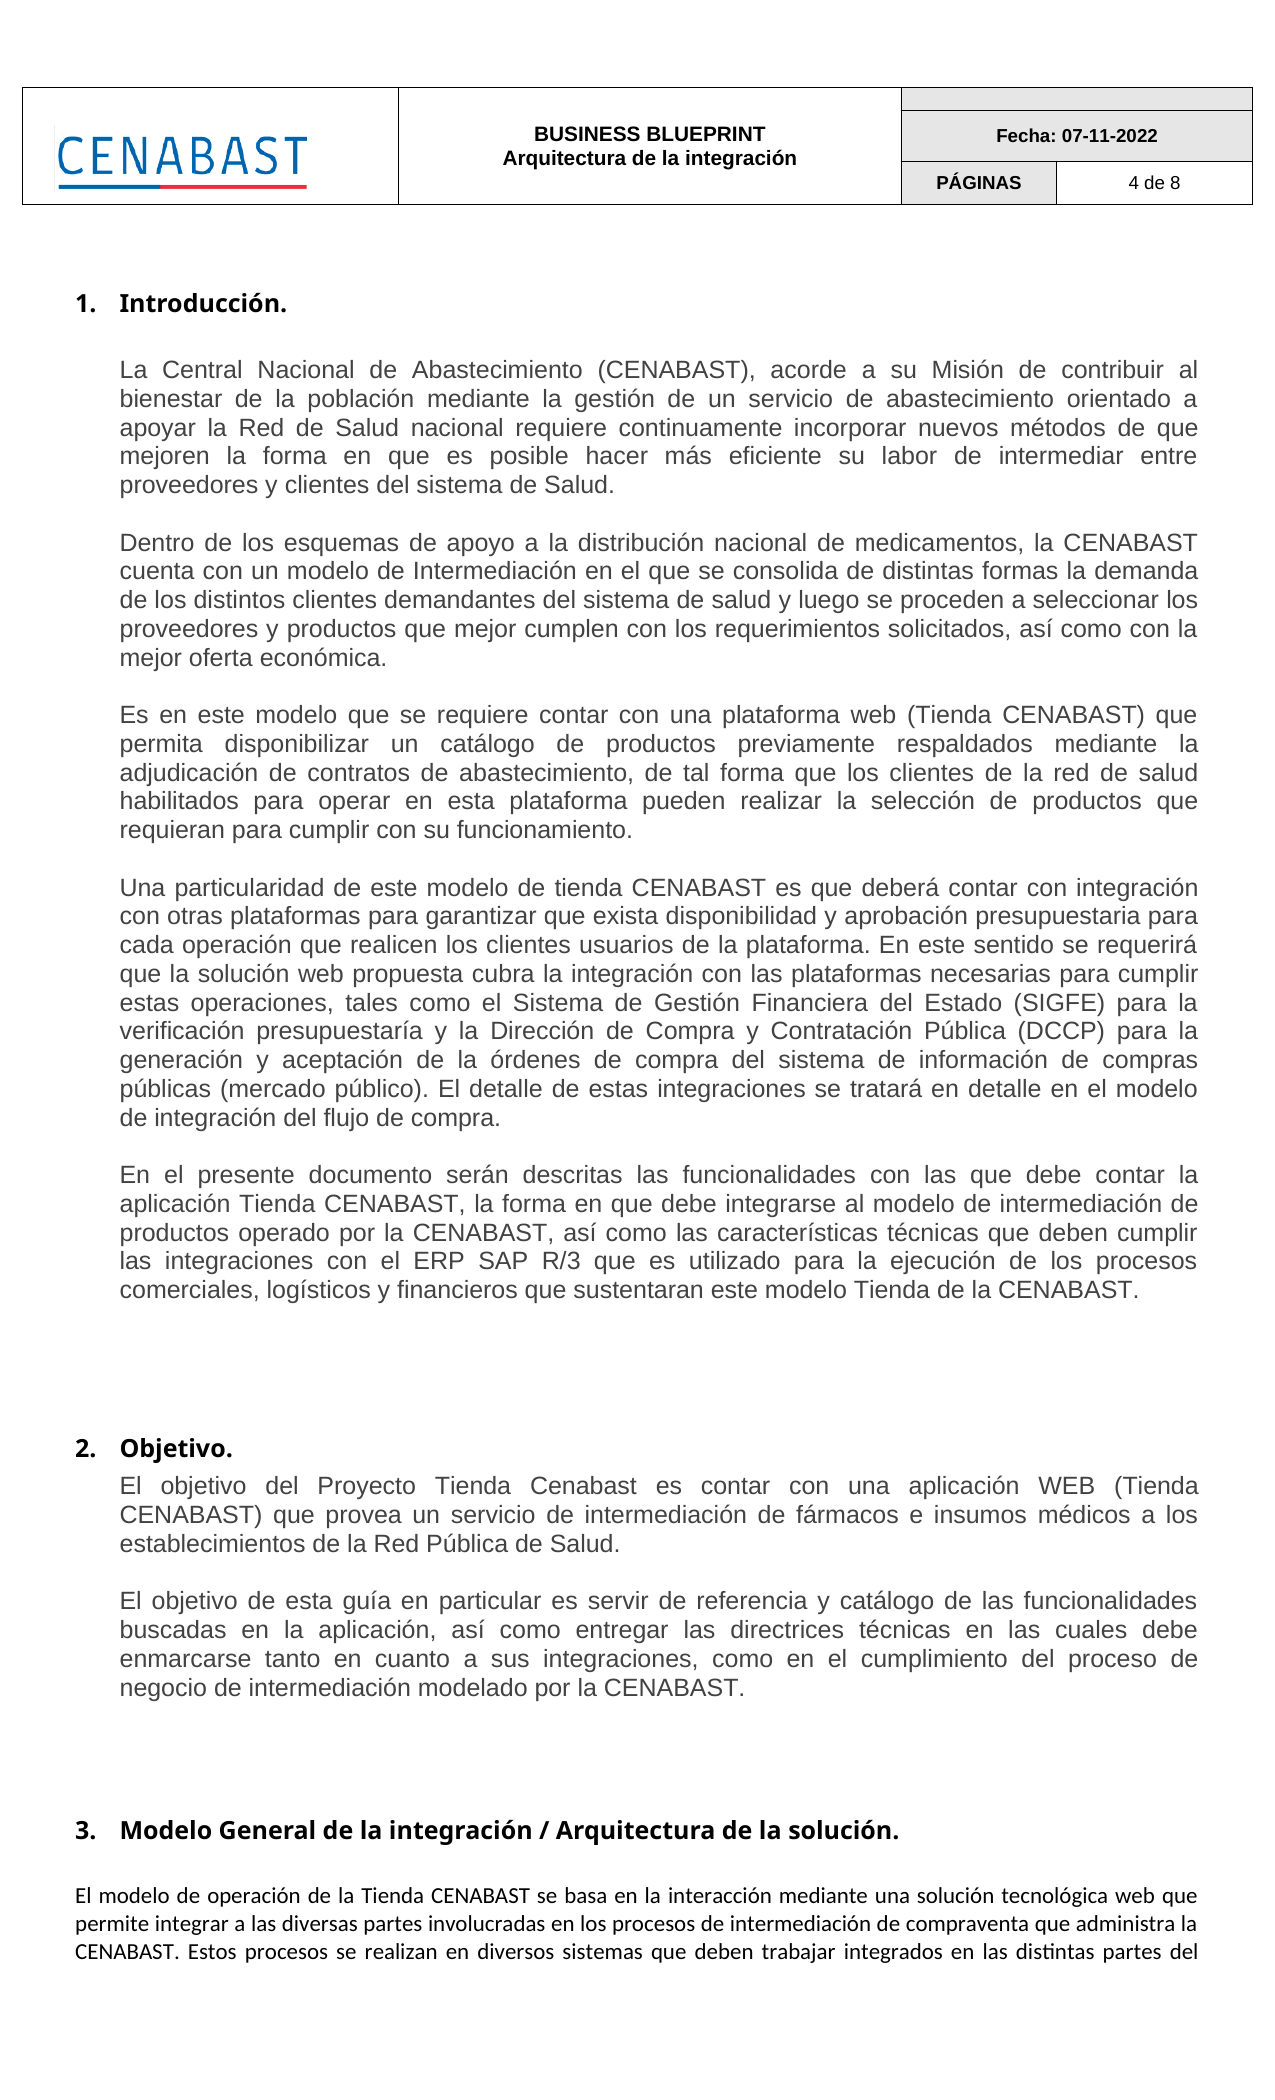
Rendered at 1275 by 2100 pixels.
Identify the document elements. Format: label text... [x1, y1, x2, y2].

text El objetivo del Proyecto Tienda Cenabast es contar con una aplicación WEB (Tienda CENABAST) que provea un servicio de intermediación de fármacos e insumos médicos a los establecimientos de la Red Pública de Salud. [119, 1471, 1200, 1557]
text Es en este modelo que se requiere contar con una plataforma web (Tienda CENABAST) que permita disponibilizar un catálogo de productos previamente respaldados mediante la adjudicación de contratos de abastecimiento, de tal forma que los clientes de la red de salud habilitados para operar en esta plataforma pueden realizar la selección de productos que requieran para cumplir con su funcionamiento. [119, 700, 1200, 844]
picture [54, 125, 308, 192]
text Una particularidad de este modelo de tienda CENABAST es que deberá contar con integración con otras plataformas para garantizar que exista disponibilidad y aprobación presupuestaria para cada operación que realicen los clientes usuarios de la plataforma. En este sentido se requerirá que la solución web propuesta cubra la integración con las plataformas necesarias para cumplir estas operaciones, tales como el Sistema de Gestión Financiera del Estado (SIGFE) para la verificación presupuestaría y la Dirección de Compra y Contratación Pública (DCCP) para la generación y aceptación de la órdenes de compra del sistema de información de compras públicas (mercado público). El detalle de estas integraciones se tratará en detalle en el modelo de integración del flujo de compra. [119, 872, 1200, 1131]
subtitle Objetivo. [75, 1431, 1200, 1465]
text El objetivo de esta guía en particular es servir de referencia y catálogo de las funcionalidades buscadas en la aplicación, así como entregar las directrices técnicas en las cuales debe enmarcarse tanto en cuanto a sus integraciones, como en el cumplimiento del proceso de negocio de intermediación modelado por la CENABAST. [119, 1586, 1200, 1701]
subtitle Modelo General de la integración / Arquitectura de la solución. [75, 1812, 1200, 1847]
text En el presente documento serán descritas las funcionalidades con las que debe contar la aplicación Tienda CENABAST, la forma en que debe integrarse al modelo de intermediación de productos operado por la CENABAST, así como las características técnicas que deben cumplir las integraciones con el ERP SAP R/3 que es utilizado para la ejecución de los procesos comerciales, logísticos y financieros que sustentaran este modelo Tienda de la CENABAST. [119, 1160, 1200, 1304]
text Dentro de los esquemas de apoyo a la distribución nacional de medicamentos, la CENABAST cuenta con un modelo de Intermediación en el que se consolida de distintas formas la demanda de los distintos clientes demandantes del sistema de salud y luego se proceden a seleccionar los proveedores y productos que mejor cumplen con los requerimientos solicitados, así como con la mejor oferta económica. [119, 527, 1200, 671]
text La Central Nacional de Abastecimiento (CENABAST), acorde a su Misión de contribuir al bienestar de la población mediante la gestión de un servicio de abastecimiento orientado a apoyar la Red de Salud nacional requiere continuamente incorporar nuevos métodos de que mejoren la forma en que es posible hacer más eficiente su labor de intermediar entre proveedores y clientes del sistema de Salud. [119, 355, 1200, 499]
subtitle Introducción. [75, 286, 1200, 320]
